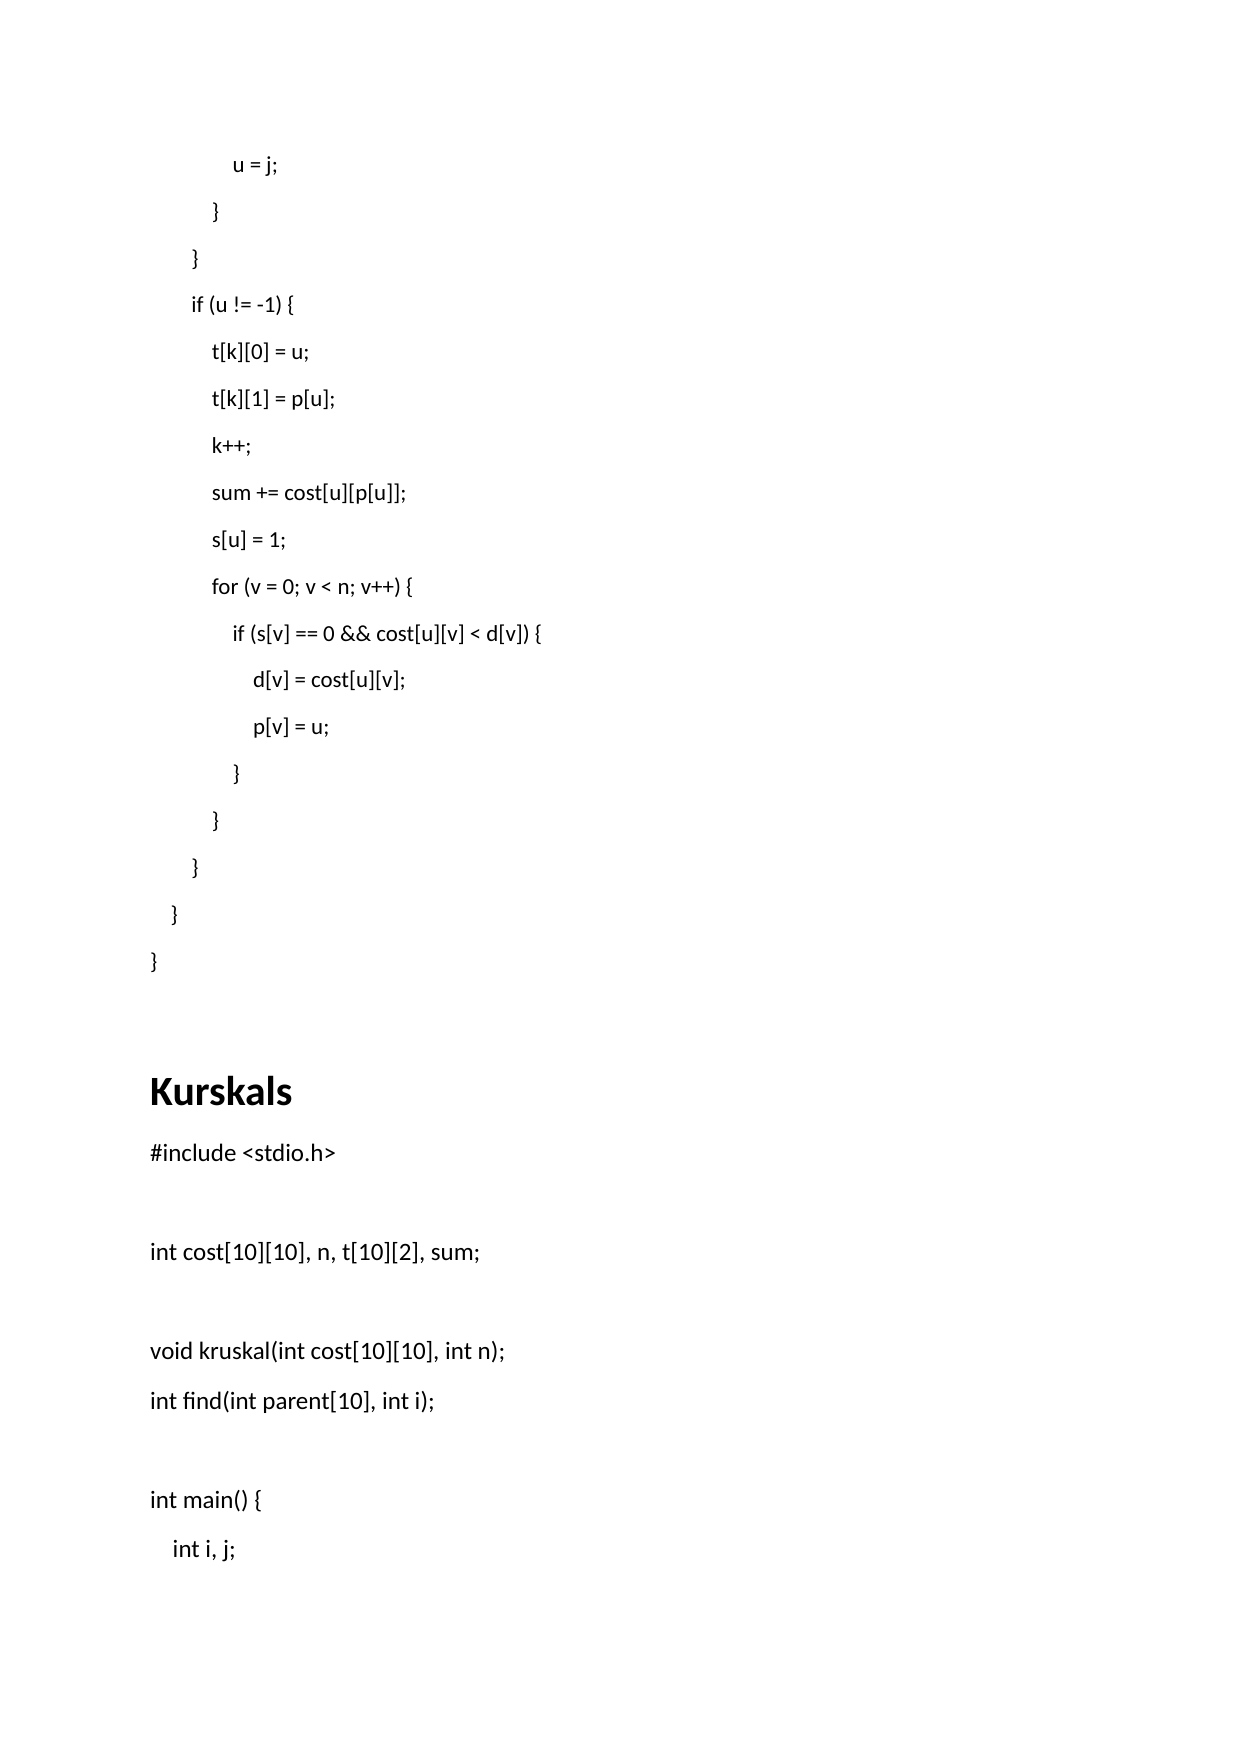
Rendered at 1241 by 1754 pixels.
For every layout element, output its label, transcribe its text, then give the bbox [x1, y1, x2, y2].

text } [150, 900, 1090, 928]
text k++; [150, 431, 1090, 459]
text if (s[v] == 0 && cost[u][v] < d[v]) { [150, 619, 1090, 647]
text } [150, 759, 1090, 787]
text } [150, 197, 1090, 225]
text u = j; [150, 150, 1090, 178]
text int main() { [150, 1484, 1090, 1514]
text p[v] = u; [150, 712, 1090, 741]
text Kurskals [150, 1065, 1090, 1116]
text void kruskal(int cost[10][10], int n); [150, 1335, 1090, 1366]
text } [150, 244, 1090, 272]
text } [150, 947, 1090, 975]
text sum += cost[u][p[u]]; [150, 478, 1090, 506]
text s[u] = 1; [150, 525, 1090, 553]
text t[k][1] = p[u]; [150, 384, 1090, 412]
text int i, j; [150, 1533, 1090, 1564]
text } [150, 806, 1090, 834]
text for (v = 0; v < n; v++) { [150, 572, 1090, 600]
text d[v] = cost[u][v]; [150, 666, 1090, 694]
text #include <stdio.h> [150, 1137, 1090, 1167]
text int cost[10][10], n, t[10][2], sum; [150, 1236, 1090, 1267]
text if (u != -1) { [150, 291, 1090, 319]
text t[k][0] = u; [150, 337, 1090, 366]
text int find(int parent[10], int i); [150, 1385, 1090, 1415]
text } [150, 853, 1090, 881]
